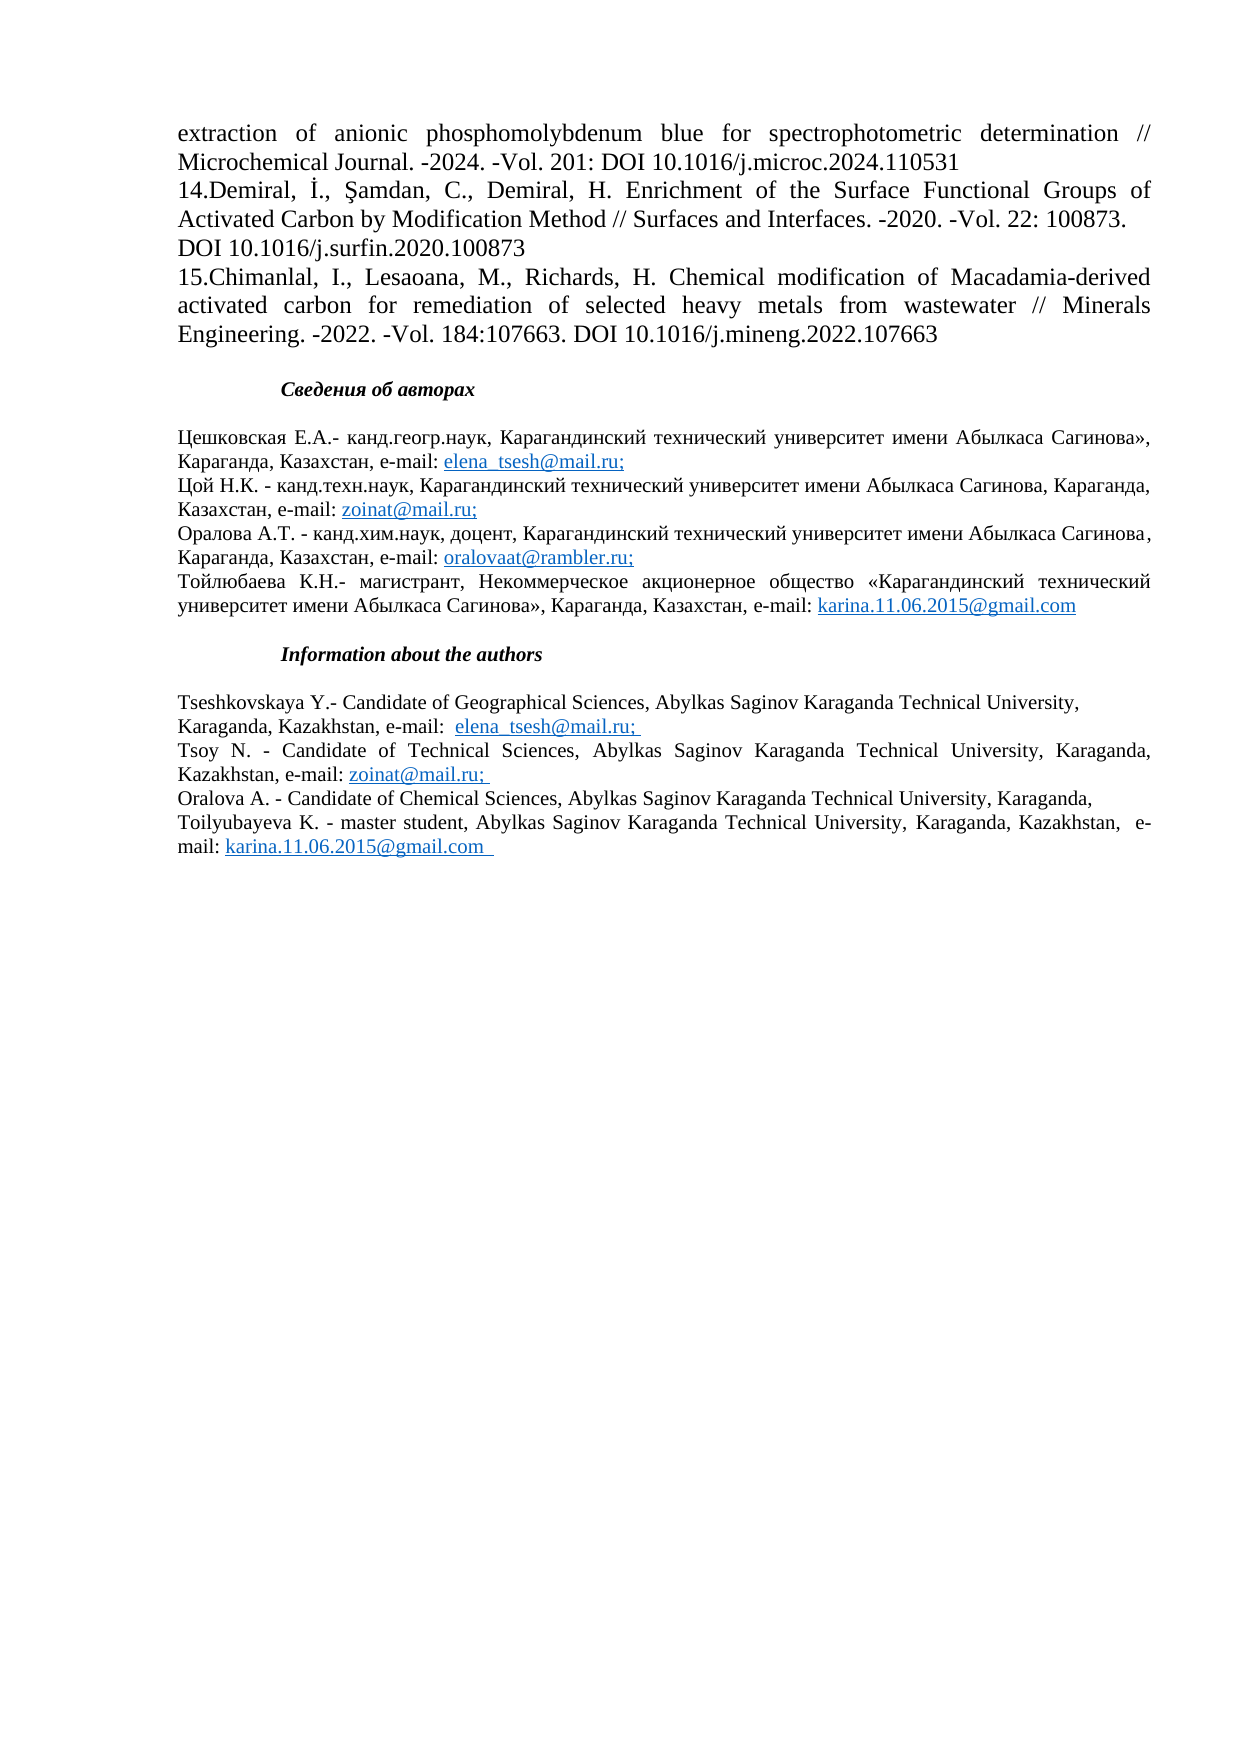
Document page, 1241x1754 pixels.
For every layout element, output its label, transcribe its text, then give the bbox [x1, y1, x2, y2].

list Oralova A. - Candidate of Chemical Sciences, Abylkas Saginov Karaganda Technical University, Karaganda, [177, 786, 1152, 810]
list Оралова А.Т. - канд.хим.наук, доцент, Карагандинский технический университет имени Абылкаса Сагинова, Караганда, Казахстан, e-mail: oralovaat@rambler.ru; [177, 521, 1152, 569]
list Сведения об авторах [177, 377, 1152, 401]
list Тойлюбаева К.Н.- магистрант, Некоммерческое акционерное общество «Карагандинский технический университет имени Абылкаса Сагинова», Караганда, Казахстан, e-mail: karina.11.06.2015@gmail.com [177, 569, 1152, 617]
list Toilyubayeva K. - master student, Abylkas Saginov Karaganda Technical University, Karaganda, Kazakhstan, e-mail: karina.11.06.2015@gmail.com [177, 810, 1152, 858]
text Tseshkovskaya Y.- Candidate of Geographical Sciences, Abylkas Saginov Karaganda Technical University, Karaganda, Kazakhstan, e-mail: elena_tsesh@mail.ru; [177, 690, 1152, 738]
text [177, 118, 1152, 176]
list Information about the authors [177, 642, 1152, 666]
list 15.Chimanlal, I., Lesaoana, M., Richards, H. Chemical modification of Macadamia-derived activated carbon for remediation of selected heavy metals from wastewater // Minerals Engineering. -2022. -Vol. 184:107663. DOI 10.1016/j.mineng.2022.107663 [177, 262, 1152, 348]
list Цешковская Е.А.- канд.геогр.наук, Карагандинский технический университет имени Абылкаса Сагинова», Караганда, Казахстан, e-mail: elena_tsesh@mail.ru; [177, 425, 1152, 473]
text 14.Demiral, İ., Şamdan, C., Demiral, H. Enrichment of the Surface Functional Groups of Activated Carbon by Modification Method // Surfaces and Interfaces. -2020. -Vol. 22: 100873. [177, 176, 1152, 233]
list Tsoy N. - Candidate of Technical Sciences, Abylkas Saginov Karaganda Technical University, Karaganda, Kazakhstan, e-mail: zoinat@mail.ru; [177, 738, 1152, 786]
text DOI 10.1016/j.surfin.2020.100873 [177, 233, 1152, 262]
list Цой Н.К. - канд.техн.наук, Карагандинский технический университет имени Абылкаса Сагинова, Караганда, Казахстан, e-mail: zoinat@mail.ru; [177, 473, 1152, 521]
